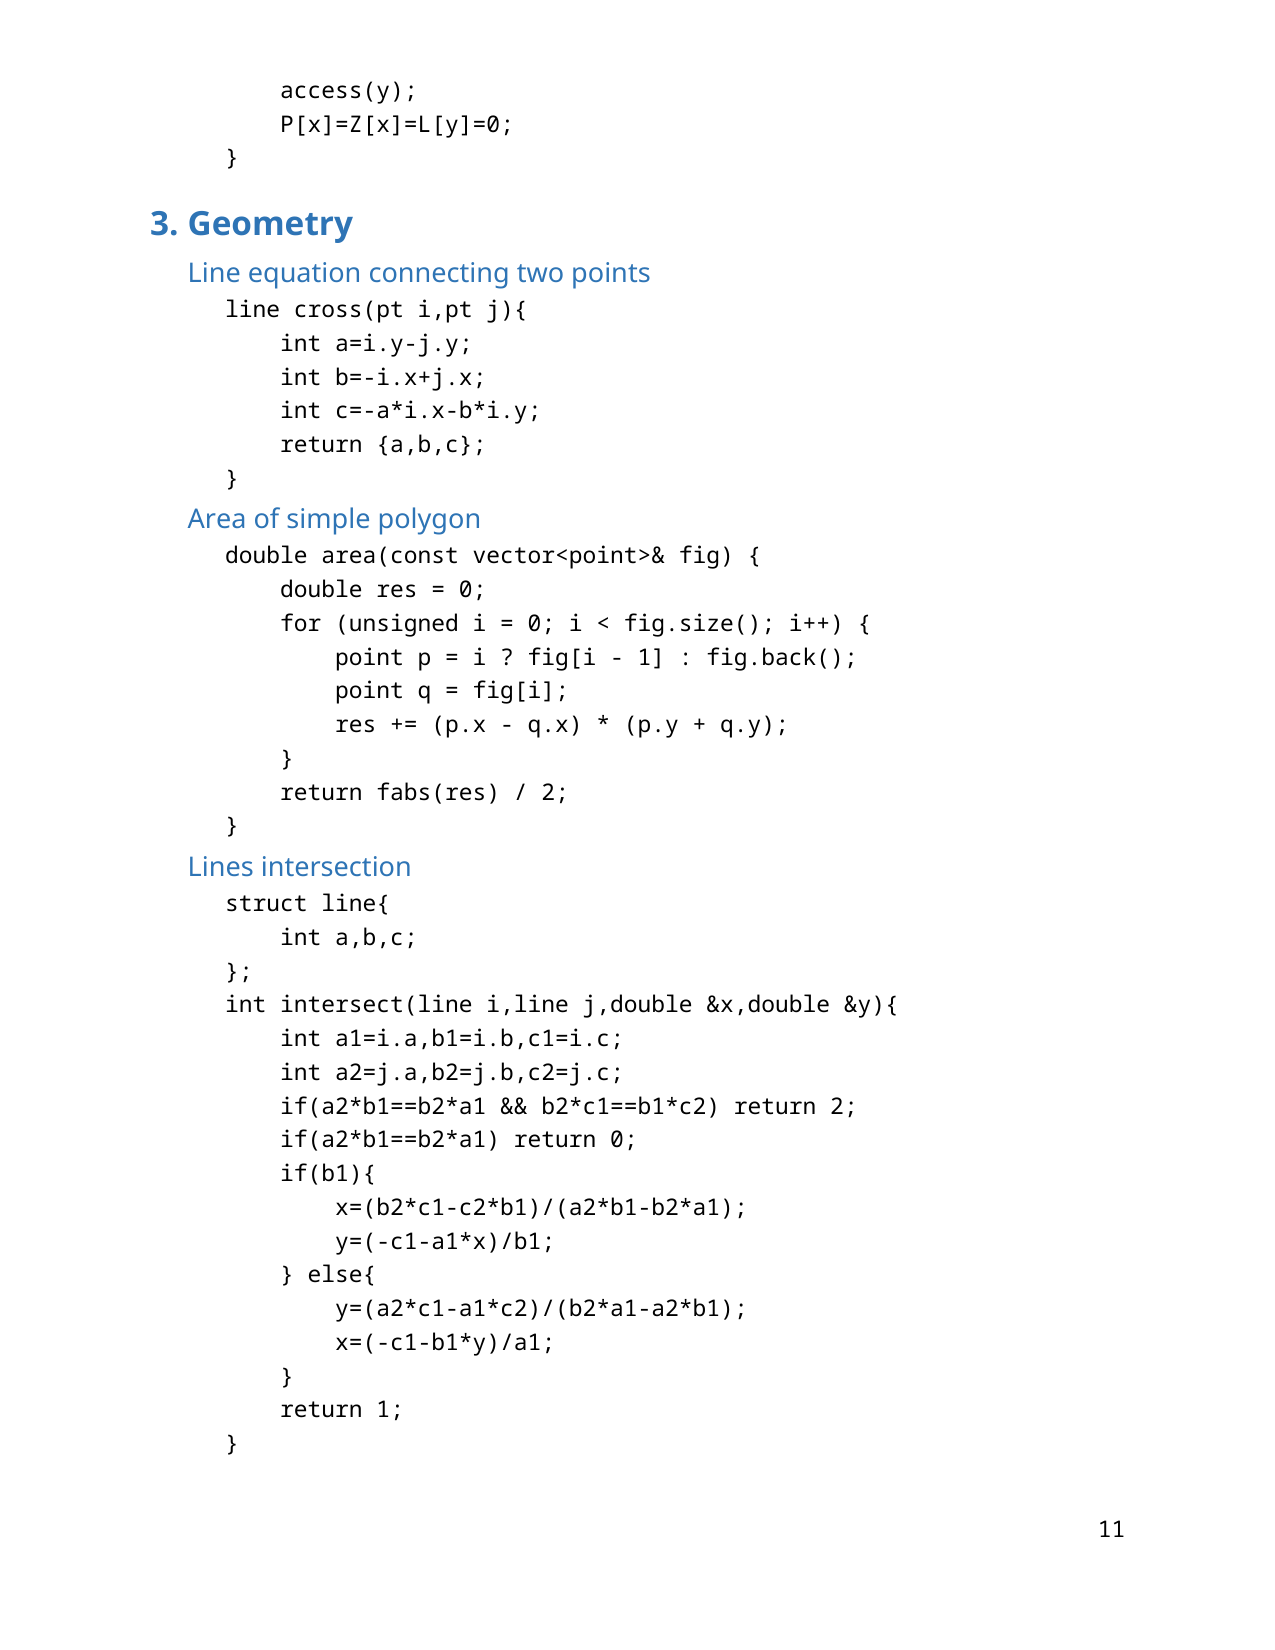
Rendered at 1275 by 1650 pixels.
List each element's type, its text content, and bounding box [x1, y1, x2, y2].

subtitle Area of simple polygon [150, 500, 1125, 537]
text x=(-c1-b1*y)/a1; [225, 1326, 1125, 1357]
text int c=-a*i.x-b*i.y; [225, 394, 1125, 426]
text if(a2*b1==b2*a1 && b2*c1==b1*c2) return 2; [225, 1090, 1125, 1121]
subtitle Geometry [150, 200, 1125, 246]
text P[x]=Z[x]=L[y]=0; [225, 108, 1125, 139]
text } [225, 1427, 1125, 1458]
text } [225, 1360, 1125, 1391]
text if(a2*b1==b2*a1) return 0; [225, 1123, 1125, 1155]
text access(y); [225, 74, 1125, 105]
text return fabs(res) / 2; [225, 776, 1125, 807]
text int a,b,c; [225, 921, 1125, 952]
subtitle Line equation connecting two points [150, 253, 1125, 290]
text int b=-i.x+j.x; [225, 361, 1125, 392]
text }; [225, 955, 1125, 986]
text return 1; [225, 1393, 1125, 1425]
text y=(-c1-a1*x)/b1; [225, 1225, 1125, 1256]
text } else{ [225, 1258, 1125, 1290]
text double res = 0; [225, 573, 1125, 604]
text struct line{ [225, 887, 1125, 918]
text x=(b2*c1-c2*b1)/(a2*b1-b2*a1); [225, 1191, 1125, 1222]
text point p = i ? fig[i - 1] : fig.back(); [225, 641, 1125, 672]
text if(b1){ [225, 1157, 1125, 1188]
text line cross(pt i,pt j){ [225, 293, 1125, 324]
text for (unsigned i = 0; i < fig.size(); i++) { [225, 607, 1125, 638]
text } [225, 809, 1125, 841]
text int a1=i.a,b1=i.b,c1=i.c; [225, 1022, 1125, 1053]
text int a=i.y-j.y; [225, 327, 1125, 358]
text } [225, 462, 1125, 493]
text double area(const vector<point>& fig) { [225, 539, 1125, 571]
text int intersect(line i,line j,double &x,double &y){ [225, 988, 1125, 1020]
text point q = fig[i]; [225, 674, 1125, 706]
text } [225, 141, 1125, 173]
text int a2=j.a,b2=j.b,c2=j.c; [225, 1056, 1125, 1087]
text y=(a2*c1-a1*c2)/(b2*a1-a2*b1); [225, 1292, 1125, 1323]
text res += (p.x - q.x) * (p.y + q.y); [225, 708, 1125, 739]
subtitle Lines intersection [150, 847, 1125, 884]
text } [225, 742, 1125, 773]
text return {a,b,c}; [225, 428, 1125, 459]
